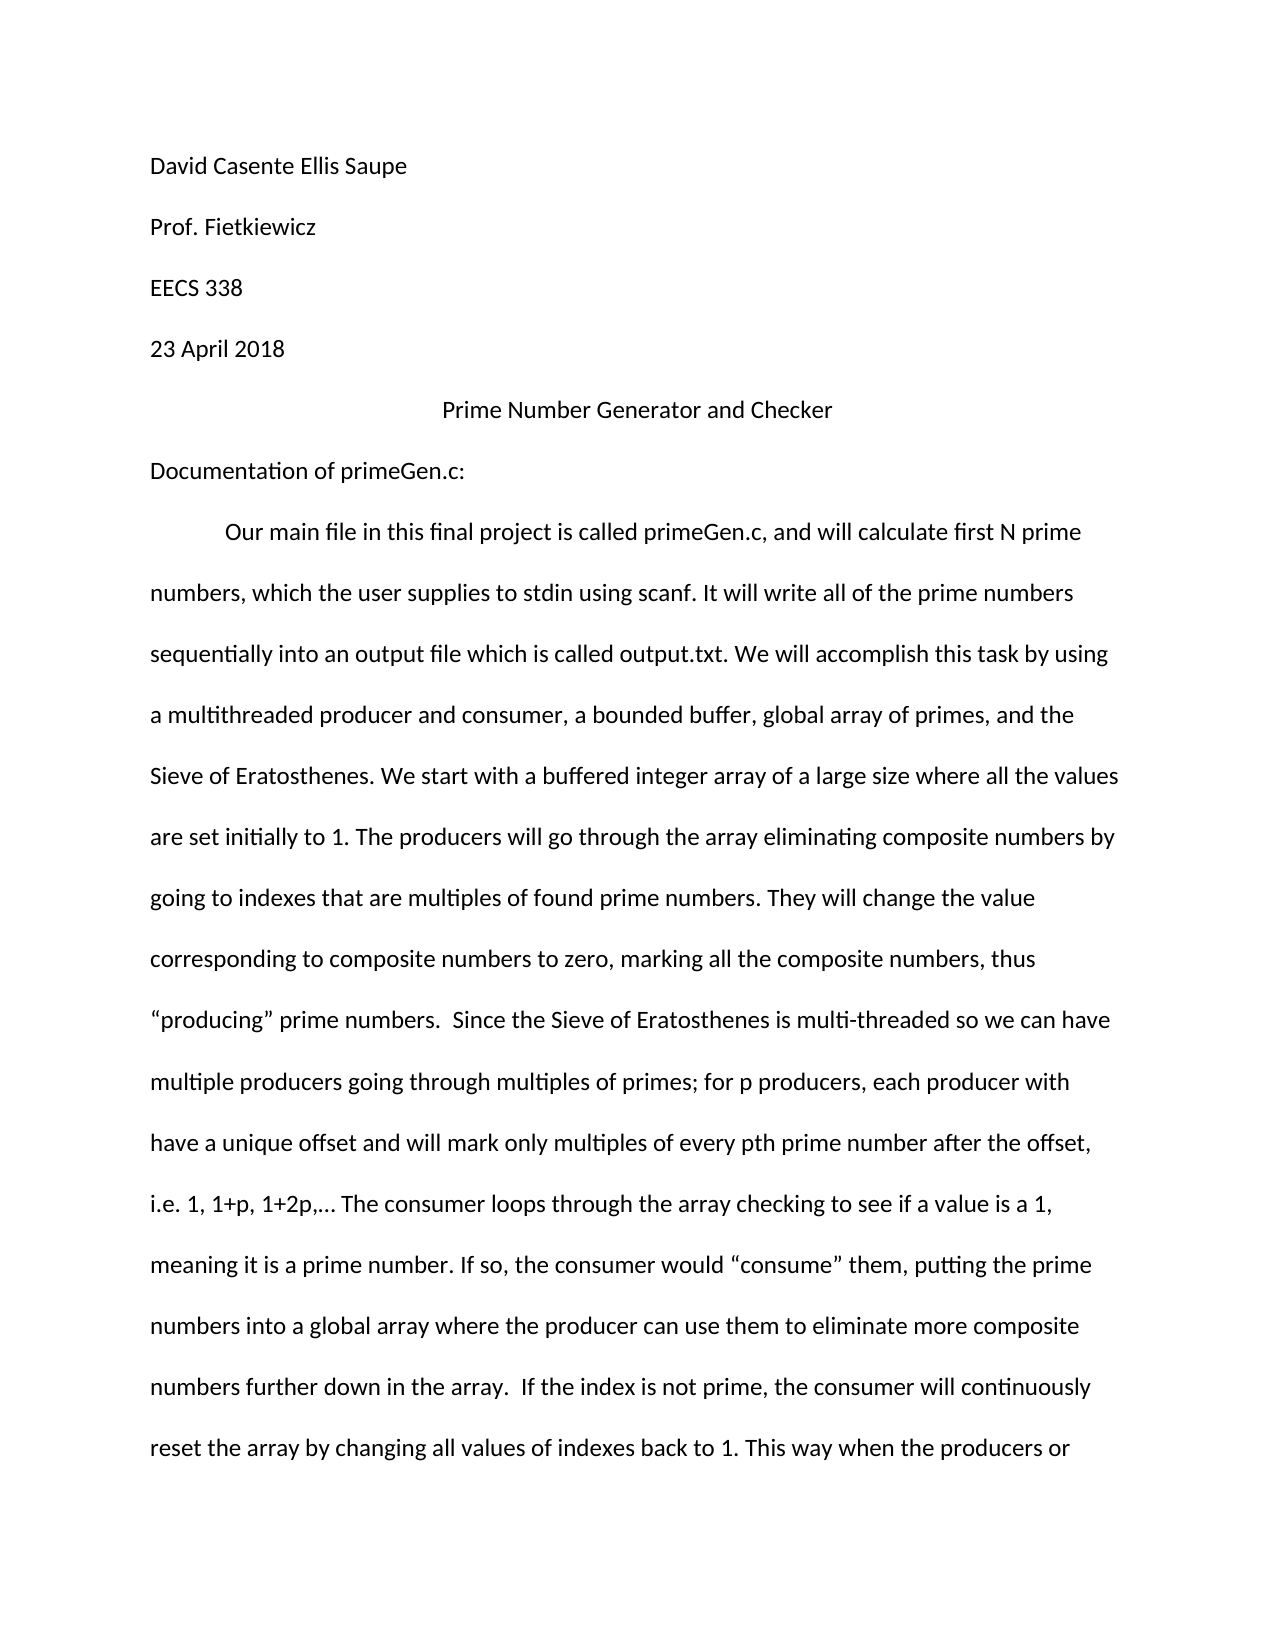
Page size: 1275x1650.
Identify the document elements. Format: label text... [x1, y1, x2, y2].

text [150, 516, 1125, 1462]
text Prime Number Generator and Checker [150, 394, 1125, 425]
text Prof. Fietkiewicz [150, 211, 1125, 242]
text EECS 338 [150, 272, 1125, 303]
text David Casente Ellis Saupe [150, 150, 1125, 181]
text 23 April 2018 [150, 333, 1125, 364]
text Documentation of primeGen.c: [150, 455, 1125, 486]
